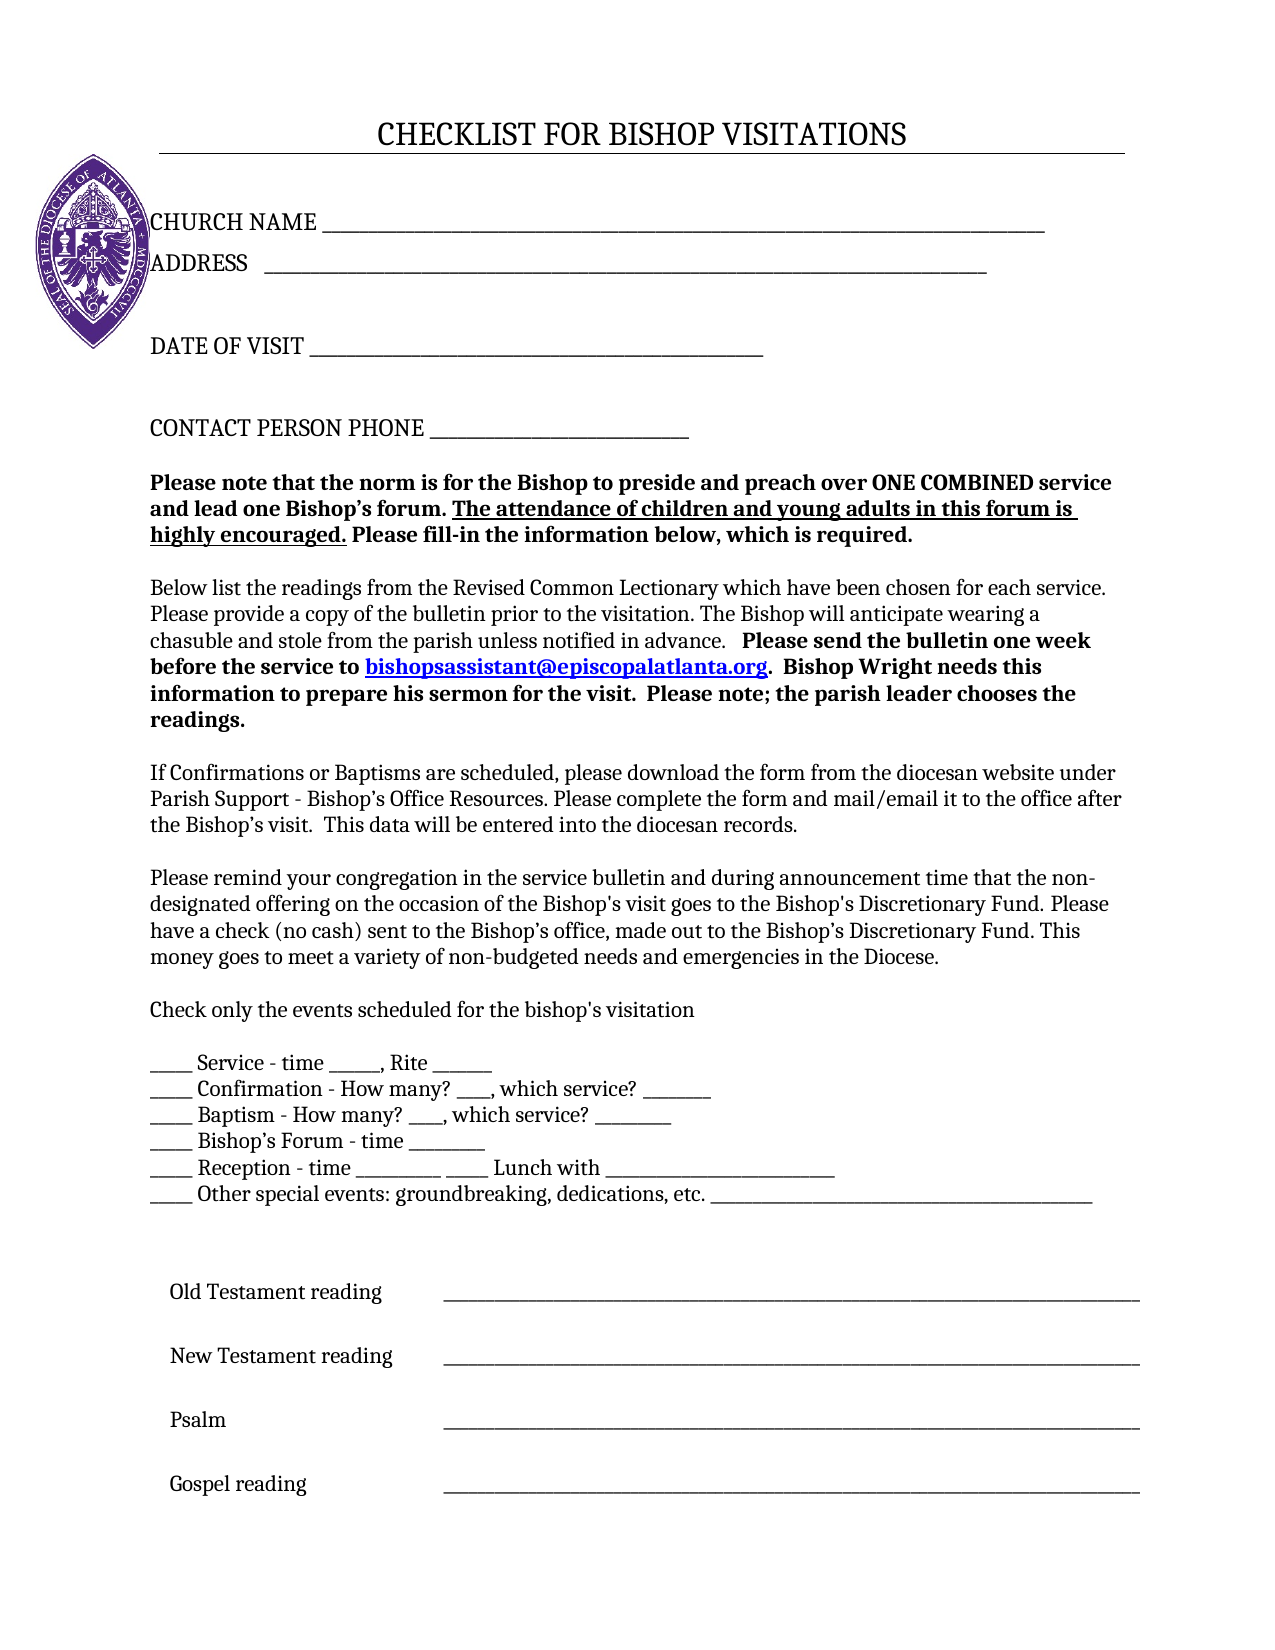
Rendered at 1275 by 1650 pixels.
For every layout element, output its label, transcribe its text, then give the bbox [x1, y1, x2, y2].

text DATE OF VISIT _________________________________________________ [150, 332, 1125, 361]
text Check only the events scheduled for the bishop's visitation [150, 997, 1125, 1023]
text If Confirmations or Baptisms are scheduled, please download the form from the diocesan website under Parish Support - Bishop’s Office Resources. Please complete the form and mail/email it to the office after the Bishop’s visit. This data will be entered into the diocesan records. [150, 759, 1125, 838]
text _____ Service - time ______, Rite _______ [150, 1049, 1125, 1076]
table_header __________________________________________________________________________________ [435, 1260, 1159, 1324]
table_cell __________________________________________________________________________________ [435, 1324, 1159, 1388]
text CHURCH NAME ______________________________________________________________________________ [150, 208, 1125, 237]
text _____ Reception - time __________ _____ Lunch with ___________________________ [150, 1155, 1125, 1181]
text CONTACT PERSON PHONE ____________________________ [150, 414, 1125, 443]
text _____ Baptism - How many? ____, which service? _________ [150, 1102, 1125, 1128]
table_cell __________________________________________________________________________________ [435, 1452, 1159, 1516]
picture [35, 154, 150, 349]
table_cell Gospel reading [161, 1452, 435, 1516]
text _____ Confirmation - How many? ____, which service? ________ [150, 1076, 1125, 1102]
table_cell Psalm [161, 1388, 435, 1452]
text CHECKLIST FOR BISHOP VISITATIONS [159, 115, 1125, 153]
table_cell __________________________________________________________________________________ [435, 1388, 1159, 1452]
text _____ Other special events: groundbreaking, dedications, etc. _____________________________________________ [150, 1181, 1125, 1207]
table_header Old Testament reading [161, 1260, 435, 1324]
text Please remind your congregation in the service bulletin and during announcement time that the non-designated offering on the occasion of the Bishop's visit goes to the Bishop's Discretionary Fund. Please have a check (no cash) sent to the Bishop’s office, made out to the Bishop’s Discretionary Fund. This money goes to meet a variety of non-budgeted needs and emergencies in the Diocese. [150, 865, 1125, 970]
text ADDRESS ______________________________________________________________________________ [150, 249, 1125, 278]
text Below list the readings from the Revised Common Lectionary which have been chosen for each service. Please provide a copy of the bulletin prior to the visitation. The Bishop will anticipate wearing a chasuble and stole from the parish unless notified in advance. Please send the bulletin one week before the service to bishopsassistant@episcopalatlanta.org. Bishop Wright needs this information to prepare his sermon for the visit. Please note; the parish leader chooses the readings. [150, 575, 1125, 733]
text Please note that the norm is for the Bishop to preside and preach over ONE COMBINED service and lead one Bishop’s forum. The attendance of children and young adults in this forum is highly encouraged. Please fill-in the information below, which is required. [150, 469, 1125, 548]
text _____ Bishop’s Forum - time _________ [150, 1128, 1125, 1155]
table_cell New Testament reading [161, 1324, 435, 1388]
